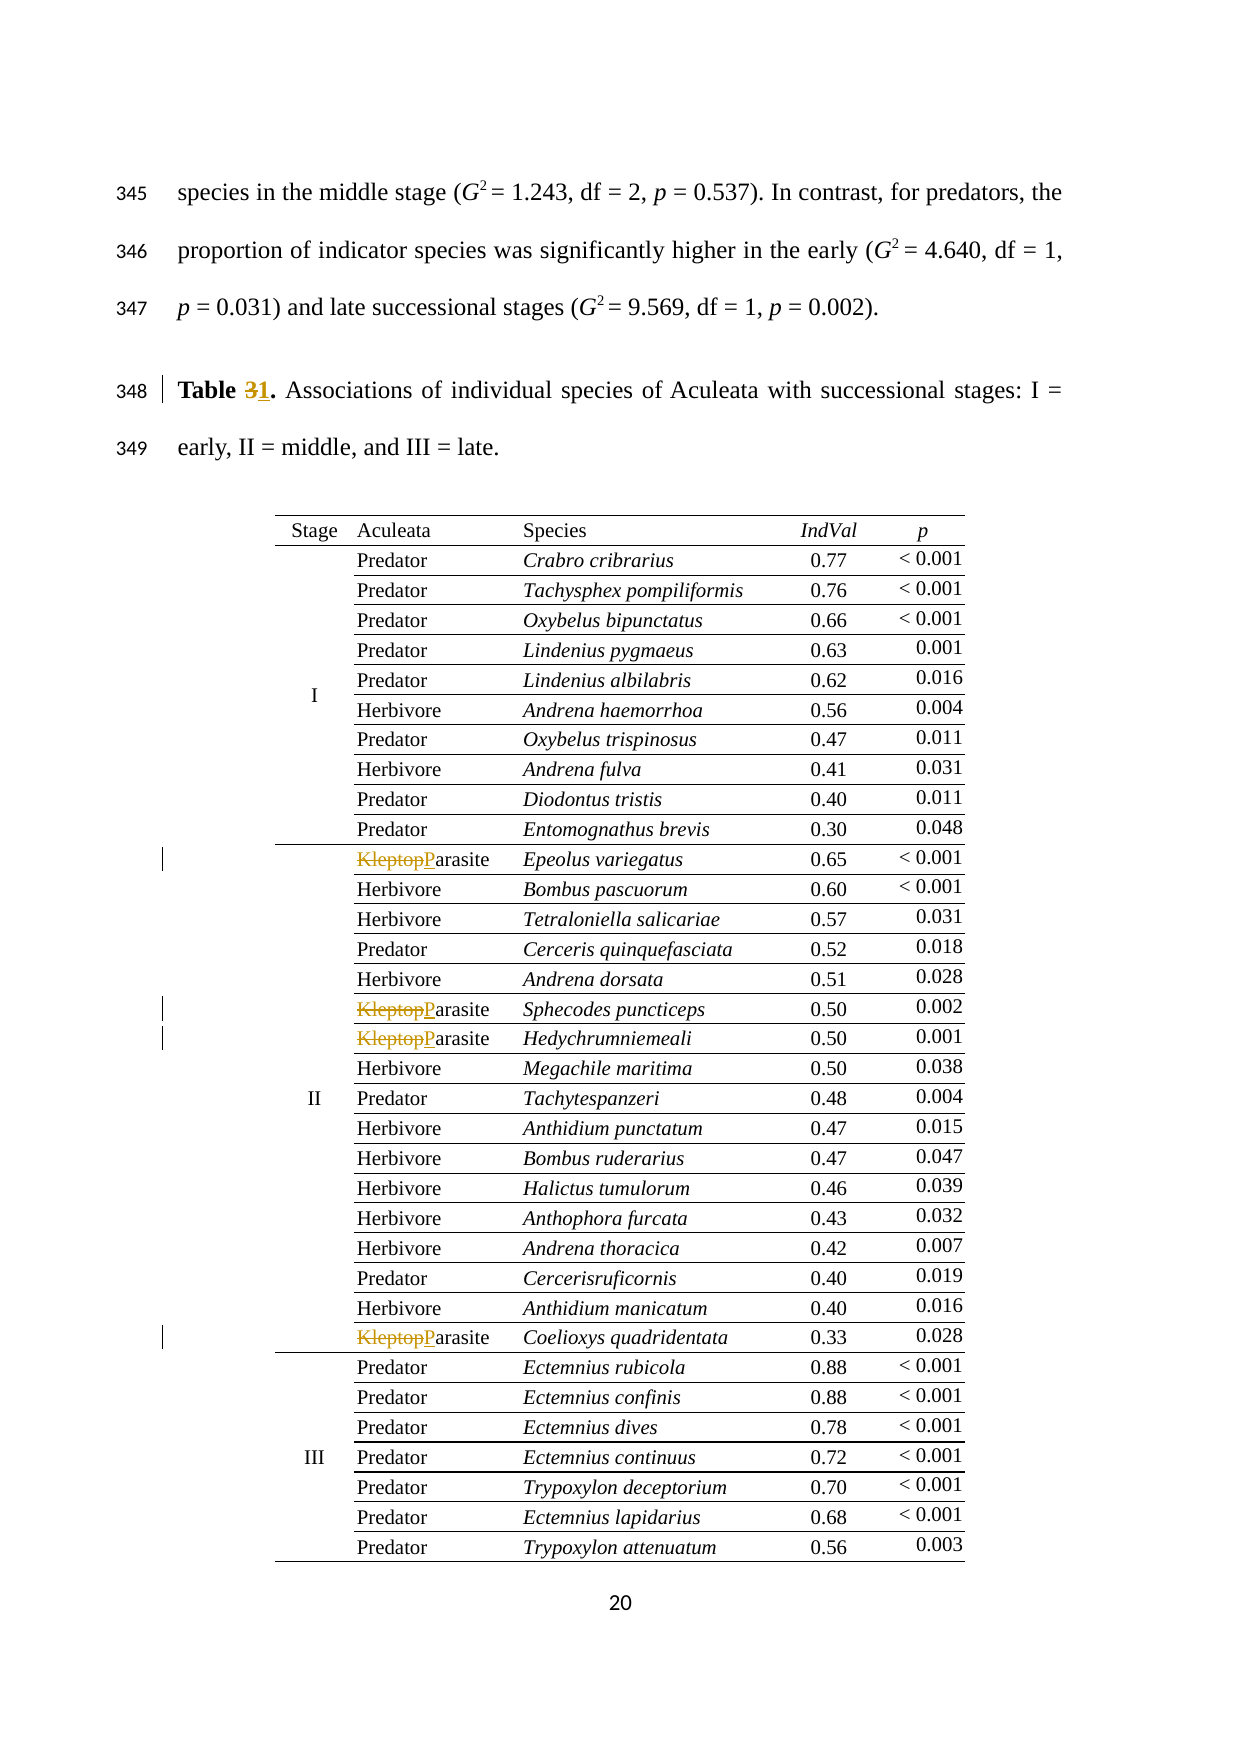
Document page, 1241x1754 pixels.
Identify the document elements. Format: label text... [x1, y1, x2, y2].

table_cell < 0.001 [880, 576, 965, 604]
table_cell Halictus tumulorum [520, 1174, 777, 1202]
table_cell 0.40 [777, 785, 880, 814]
table_cell I [275, 546, 354, 843]
table_cell 0.77 [777, 546, 880, 574]
table_cell 0.047 [880, 1144, 965, 1172]
table_cell 0.56 [777, 1532, 880, 1561]
table_cell arasite [354, 845, 520, 873]
table_cell 0.40 [777, 1263, 880, 1292]
table_cell 0.011 [880, 785, 965, 814]
table_cell 0.33 [777, 1323, 880, 1352]
table_cell < 0.001 [880, 1383, 965, 1412]
table_cell Predator [354, 934, 520, 963]
table_cell Trypoxylon attenuatum [520, 1532, 777, 1561]
table_cell Predator [354, 635, 520, 664]
table_cell Andrena thoracica [520, 1233, 777, 1262]
table_cell < 0.001 [880, 1443, 965, 1471]
table_cell Herbivore [354, 904, 520, 933]
table_cell Anthophora furcata [520, 1203, 777, 1232]
table_cell 0.50 [777, 1024, 880, 1053]
table_cell Epeolus variegatus [520, 845, 777, 873]
table_cell Ectemnius rubicola [520, 1353, 777, 1382]
table_cell < 0.001 [880, 1502, 965, 1531]
table_cell < 0.001 [880, 1473, 965, 1501]
table_cell Herbivore [354, 695, 520, 724]
table_cell Bombus ruderarius [520, 1144, 777, 1172]
table_cell 0.028 [880, 1323, 965, 1352]
table_cell Herbivore [354, 1054, 520, 1083]
table_cell 0.41 [777, 755, 880, 784]
table_cell Predator [354, 1532, 520, 1561]
table_cell Herbivore [354, 755, 520, 784]
table_cell 0.70 [777, 1473, 880, 1501]
table_cell < 0.001 [880, 605, 965, 634]
table_cell Entomognathus brevis [520, 815, 777, 843]
table_cell Andrena dorsata [520, 964, 777, 993]
table_cell Anthidium manicatum [520, 1293, 777, 1322]
table_cell 0.039 [880, 1174, 965, 1202]
table_cell Predator [354, 1443, 520, 1471]
table_cell 0.66 [777, 605, 880, 634]
table_cell Cerceris quinquefasciata [520, 934, 777, 963]
table_cell Andrena fulva [520, 755, 777, 784]
table_cell Lindenius pygmaeus [520, 635, 777, 664]
table_cell Predator [354, 665, 520, 694]
table_cell Herbivore [354, 875, 520, 903]
table_cell arasite [354, 1024, 520, 1053]
table_cell Bombus pascuorum [520, 875, 777, 903]
table_cell Ectemnius dives [520, 1413, 777, 1441]
table_cell Herbivore [354, 1233, 520, 1262]
table_cell Lindenius albilabris [520, 665, 777, 694]
table_cell arasite [354, 994, 520, 1023]
table_cell Predator [354, 1413, 520, 1441]
text Table . Associations of individual species of Aculeata with successional stages: I = early, II = middle, and III = late. [177, 375, 1063, 461]
table_cell 0.43 [777, 1203, 880, 1232]
table_cell 0.63 [777, 635, 880, 664]
table_header Species [520, 516, 777, 544]
table_cell Herbivore [354, 1203, 520, 1232]
table_cell 0.76 [777, 576, 880, 604]
table_cell < 0.001 [880, 875, 965, 903]
table_cell 0.52 [777, 934, 880, 963]
table_cell 0.78 [777, 1413, 880, 1441]
table_cell < 0.001 [880, 1353, 965, 1382]
table_cell Andrena haemorrhoa [520, 695, 777, 724]
table_cell Predator [354, 546, 520, 574]
table_cell 0.68 [777, 1502, 880, 1531]
table_cell < 0.001 [880, 546, 965, 574]
table_cell 0.016 [880, 1293, 965, 1322]
table_cell Crabro cribrarius [520, 546, 777, 574]
table_cell 0.72 [777, 1443, 880, 1471]
table_cell Tachytespanzeri [520, 1084, 777, 1113]
table_cell 0.42 [777, 1233, 880, 1262]
table_cell Sphecodes puncticeps [520, 994, 777, 1023]
table_cell 0.48 [777, 1084, 880, 1113]
table_cell Predator [354, 1084, 520, 1113]
table_cell < 0.001 [880, 1413, 965, 1441]
table_cell 0.47 [777, 1144, 880, 1172]
table_cell Trypoxylon deceptorium [520, 1473, 777, 1501]
table_cell < 0.001 [880, 845, 965, 873]
table_cell Predator [354, 1502, 520, 1531]
table_cell 0.048 [880, 815, 965, 843]
table_header Aculeata [354, 516, 520, 544]
table_cell 0.019 [880, 1263, 965, 1292]
table_cell 0.015 [880, 1114, 965, 1142]
table_cell 0.47 [777, 725, 880, 754]
table_cell Oxybelus bipunctatus [520, 605, 777, 634]
table_cell Predator [354, 1263, 520, 1292]
table_cell II [275, 845, 354, 1352]
table_cell 0.40 [777, 1293, 880, 1322]
table_cell Ectemnius continuus [520, 1443, 777, 1471]
table_cell 0.51 [777, 964, 880, 993]
table_cell Ectemnius confinis [520, 1383, 777, 1412]
table_cell Anthidium punctatum [520, 1114, 777, 1142]
table_cell Predator [354, 1353, 520, 1382]
table_header Stage [275, 516, 354, 544]
table_cell Diodontus tristis [520, 785, 777, 814]
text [177, 177, 1063, 321]
table_cell 0.004 [880, 1084, 965, 1113]
table_cell 0.018 [880, 934, 965, 963]
table_cell 0.60 [777, 875, 880, 903]
table_cell 0.46 [777, 1174, 880, 1202]
table_cell Ectemnius lapidarius [520, 1502, 777, 1531]
table_cell arasite [354, 1323, 520, 1352]
table_cell 0.57 [777, 904, 880, 933]
table_cell 0.47 [777, 1114, 880, 1142]
table_cell Herbivore [354, 1174, 520, 1202]
table_cell Predator [354, 815, 520, 843]
table_cell Predator [354, 1383, 520, 1412]
table_cell 0.002 [880, 994, 965, 1023]
table_cell Predator [354, 785, 520, 814]
table_cell Predator [354, 576, 520, 604]
table_cell Tachysphex pompiliformis [520, 576, 777, 604]
table_cell Oxybelus trispinosus [520, 725, 777, 754]
table_cell 0.50 [777, 1054, 880, 1083]
table_cell 0.001 [880, 635, 965, 664]
table_cell 0.50 [777, 994, 880, 1023]
table_header IndVal [777, 516, 880, 544]
table_cell 0.016 [880, 665, 965, 694]
table_cell 0.028 [880, 964, 965, 993]
table_cell Predator [354, 725, 520, 754]
table_cell 0.65 [777, 845, 880, 873]
table_cell Herbivore [354, 1144, 520, 1172]
table_cell 0.007 [880, 1233, 965, 1262]
table_cell 0.56 [777, 695, 880, 724]
table_cell Herbivore [354, 1114, 520, 1142]
table_cell Cercerisruficornis [520, 1263, 777, 1292]
table_cell 0.003 [880, 1532, 965, 1561]
table_cell Herbivore [354, 964, 520, 993]
table_cell Hedychrumniemeali [520, 1024, 777, 1053]
table_cell 0.031 [880, 904, 965, 933]
table_cell 0.001 [880, 1024, 965, 1053]
table_cell 0.62 [777, 665, 880, 694]
table_cell 0.032 [880, 1203, 965, 1232]
table_cell 0.30 [777, 815, 880, 843]
table_header p [880, 516, 965, 544]
table_cell Megachile maritima [520, 1054, 777, 1083]
table_cell 0.88 [777, 1383, 880, 1412]
table_cell Herbivore [354, 1293, 520, 1322]
table_cell Predator [354, 1473, 520, 1501]
table_cell Tetraloniella salicariae [520, 904, 777, 933]
table_cell Predator [354, 605, 520, 634]
table_cell 0.038 [880, 1054, 965, 1083]
table_cell 0.88 [777, 1353, 880, 1382]
table_cell 0.004 [880, 695, 965, 724]
table_cell 0.011 [880, 725, 965, 754]
table_cell Coelioxys quadridentata [520, 1323, 777, 1352]
table_cell 0.031 [880, 755, 965, 784]
table_cell III [275, 1353, 354, 1561]
